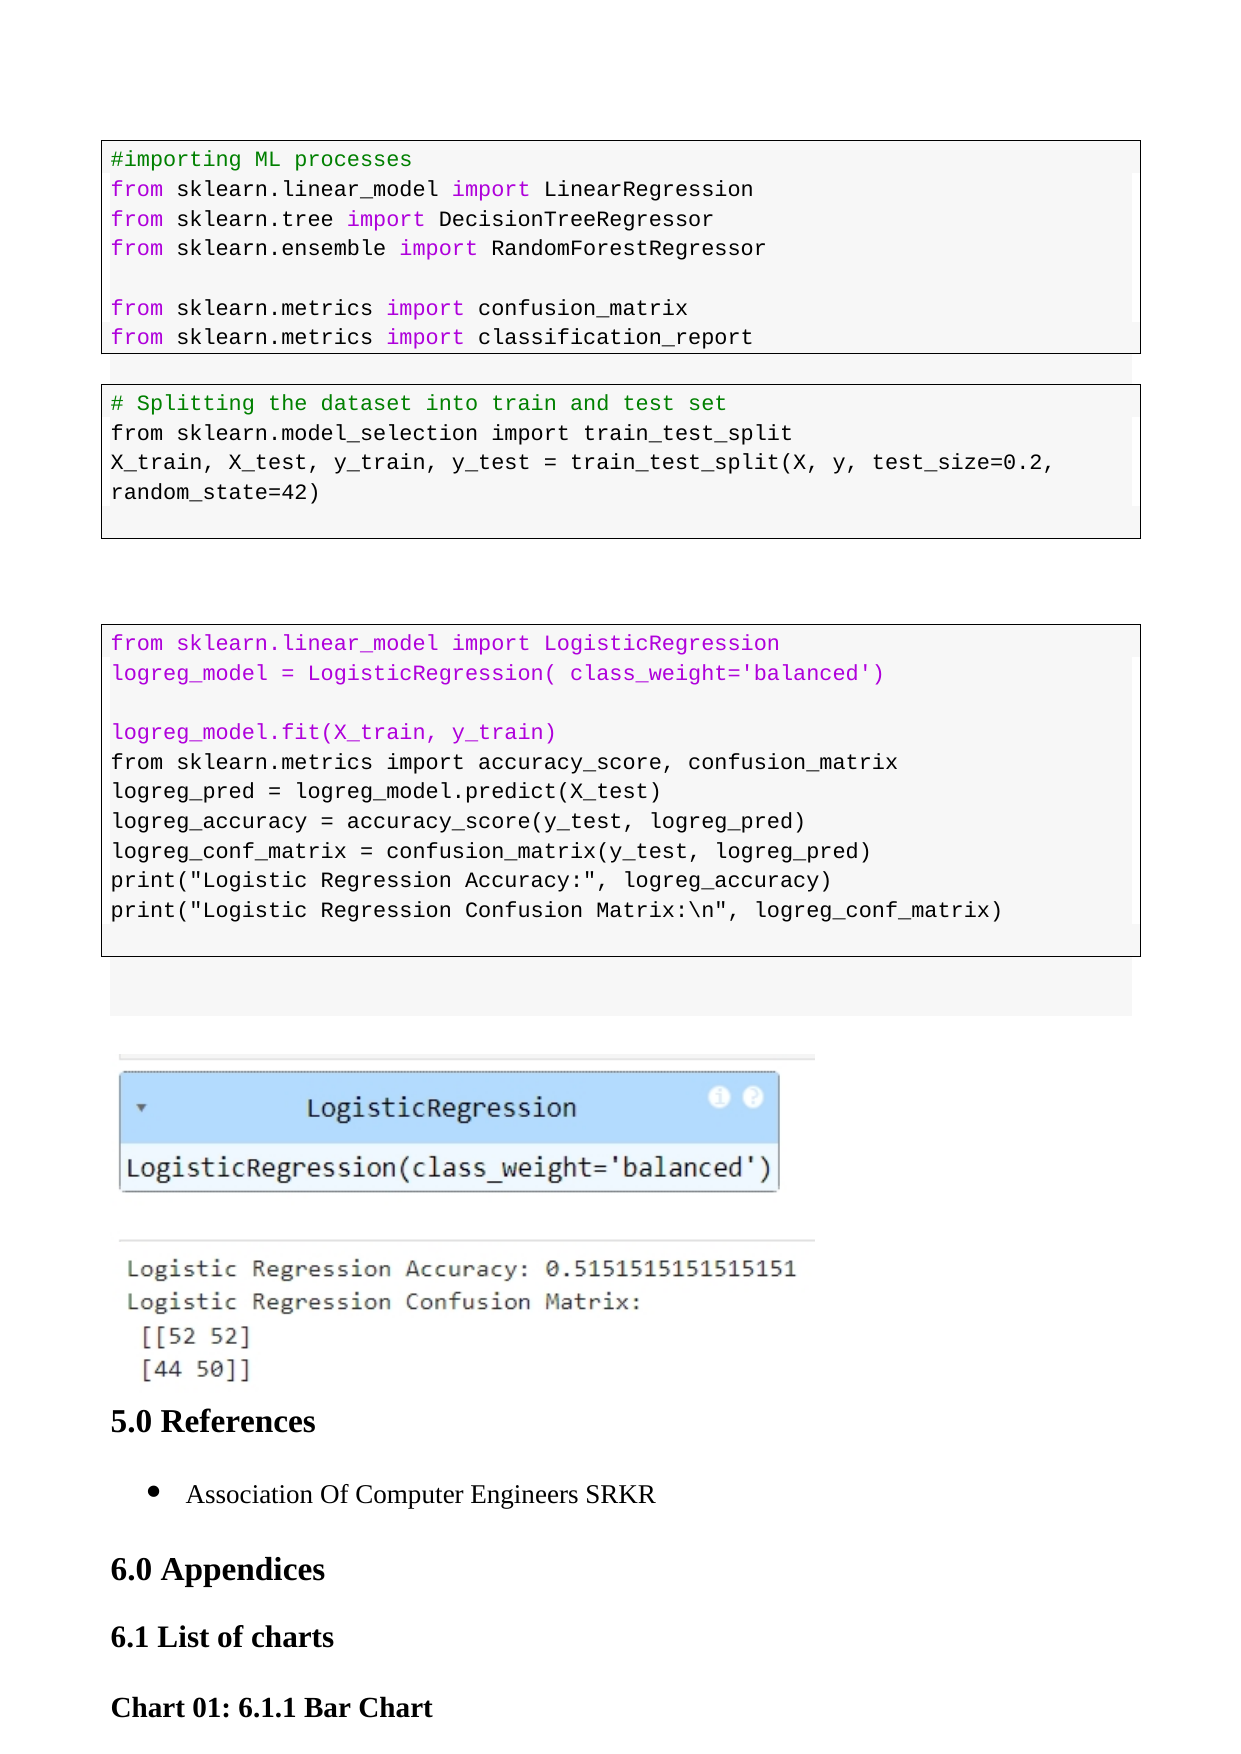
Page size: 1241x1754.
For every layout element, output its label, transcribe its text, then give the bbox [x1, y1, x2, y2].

text # Splitting the dataset into train and test set [102, 385, 1140, 417]
text logreg_pred = logreg_model.predict(X_test) [110, 776, 1132, 805]
text logreg_model = LogisticRegression( class_weight='balanced') [110, 657, 1132, 687]
text #importing ML processes [102, 141, 1140, 173]
text from sklearn.linear_model import LogisticRegression [102, 625, 1140, 657]
text logreg_accuracy = accuracy_score(y_test, logreg_pred) [110, 805, 1132, 835]
text 5.0 References [110, 1402, 1132, 1440]
picture [110, 1054, 865, 1402]
text Chart 01: 6.1.1 Bar Chart [110, 1690, 1132, 1724]
text logreg_conf_matrix = confusion_matrix(y_test, logreg_pred) [110, 835, 1132, 865]
text 6.1 List of charts [110, 1618, 1132, 1654]
text from sklearn.metrics import accuracy_score, confusion_matrix [110, 746, 1132, 776]
text from sklearn.metrics import classification_report [102, 318, 1140, 353]
text from sklearn.tree import DecisionTreeRegressor [110, 203, 1132, 233]
list Association Of Computer Engineers SRKR [148, 1478, 1132, 1511]
text from sklearn.ensemble import RandomForestRegressor [110, 233, 1132, 262]
text logreg_model.fit(X_train, y_train) [110, 716, 1132, 746]
text print("Logistic Regression Accuracy:", logreg_accuracy) [110, 865, 1132, 894]
text from sklearn.linear_model import LinearRegression [110, 173, 1132, 203]
text from sklearn.model_selection import train_test_split [110, 417, 1132, 447]
text print("Logistic Regression Confusion Matrix:\n", logreg_conf_matrix) [110, 894, 1132, 921]
text 6.0 Appendices [110, 1549, 1132, 1587]
text from sklearn.metrics import confusion_matrix [110, 292, 1132, 318]
text X_train, X_test, y_train, y_test = train_test_split(X, y, test_size=0.2, random_state=42) [110, 447, 1132, 503]
